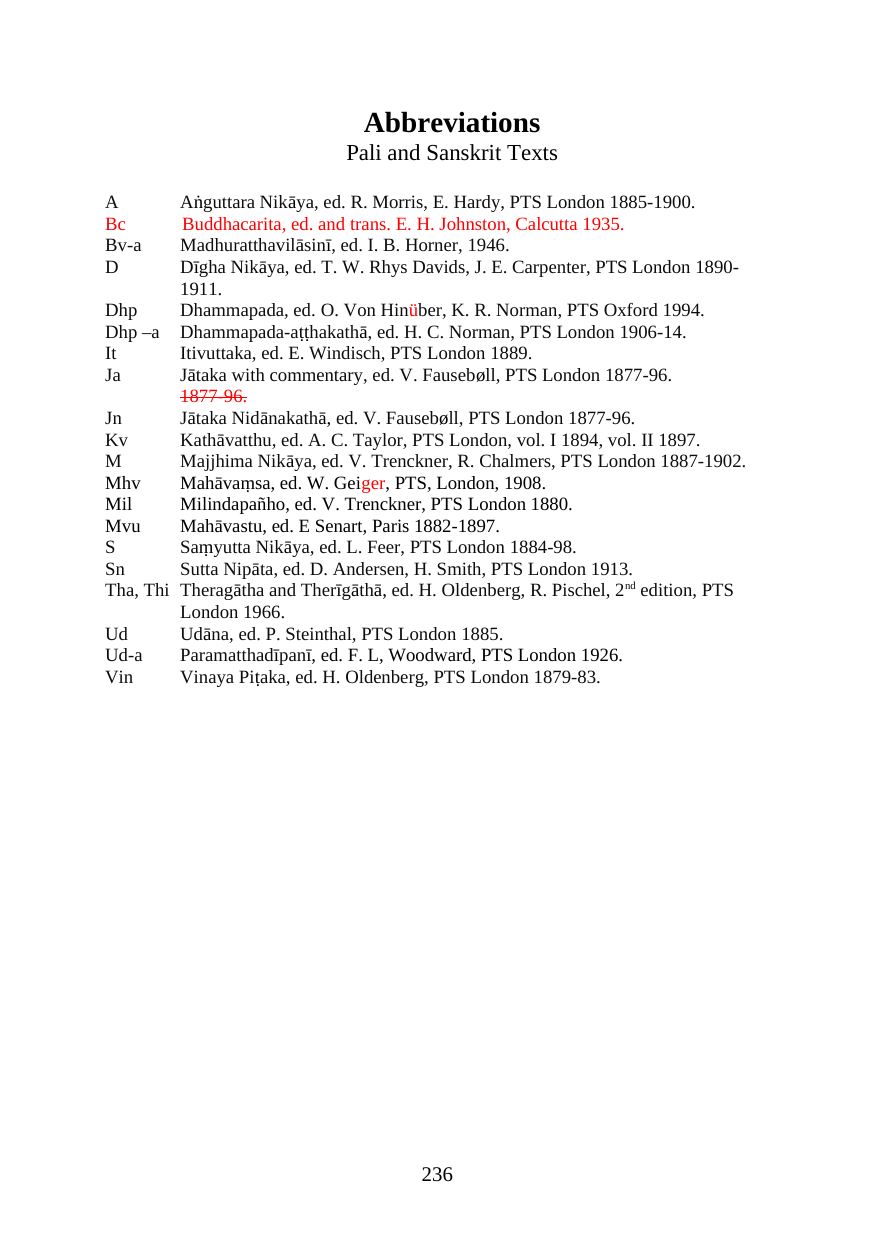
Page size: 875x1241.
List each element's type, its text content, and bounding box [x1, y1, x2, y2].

text Bv-a Madhuratthavilāsinī, ed. I. B. Horner, 1946. [105, 234, 769, 256]
text Kv Kathāvatthu, ed. A. C. Taylor, PTS London, vol. I 1894, vol. II 1897. [105, 428, 769, 450]
text It Itivuttaka, ed. E. Windisch, PTS London 1889. [105, 342, 769, 364]
text S Saṃyutta Nikāya, ed. L. Feer, PTS London 1884-98. [105, 536, 769, 558]
text Dhp –a Dhammapada-aṭṭhakathā, ed. H. C. Norman, PTS London 1906-14. [105, 321, 769, 342]
text Bc Buddhacarita, ed. and trans. E. H. Johnston, Calcutta 1935. [105, 213, 769, 234]
text 1877-96. [105, 385, 769, 407]
text Sn Sutta Nipāta, ed. D. Andersen, H. Smith, PTS London 1913. [105, 558, 769, 579]
text Ud-a Paramatthadīpanī, ed. F. L, Woodward, PTS London 1926. [105, 644, 769, 666]
text Jn Jātaka Nidānakathā, ed. V. Fausebøll, PTS London 1877-96. [105, 407, 769, 428]
text Ja Jātaka with commentary, ed. V. Fausebøll, PTS London 1877-96. [105, 364, 769, 385]
text M Majjhima Nikāya, ed. V. Trenckner, R. Chalmers, PTS London 1887-1902. [105, 450, 769, 472]
text Pali and Sanskrit Texts [105, 138, 769, 165]
text Ud Udāna, ed. P. Steinthal, PTS London 1885. [105, 622, 769, 644]
text Mvu Mahāvastu, ed. E Senart, Paris 1882-1897. [105, 515, 769, 536]
text Abbreviations [105, 105, 769, 138]
text D Dīgha Nikāya, ed. T. W. Rhys Davids, J. E. Carpenter, PTS London 1890-1911. [105, 256, 769, 299]
text Vin Vinaya Piṭaka, ed. H. Oldenberg, PTS London 1879-83. [105, 666, 769, 687]
text A Aṅguttara Nikāya, ed. R. Morris, E. Hardy, PTS London 1885-1900. [105, 191, 769, 213]
text Dhp Dhammapada, ed. O. Von Hinüber, K. R. Norman, PTS Oxford 1994. [105, 299, 769, 321]
text Mil Milindapañho, ed. V. Trenckner, PTS London 1880. [105, 493, 769, 515]
text Tha, Thi Theragātha and Therīgāthā, ed. H. Oldenberg, R. Pischel, 2nd edition, PTS London 1966. [105, 579, 769, 622]
text Mhv Mahāvaṃsa, ed. W. Geiger, PTS, London, 1908. [105, 472, 769, 493]
